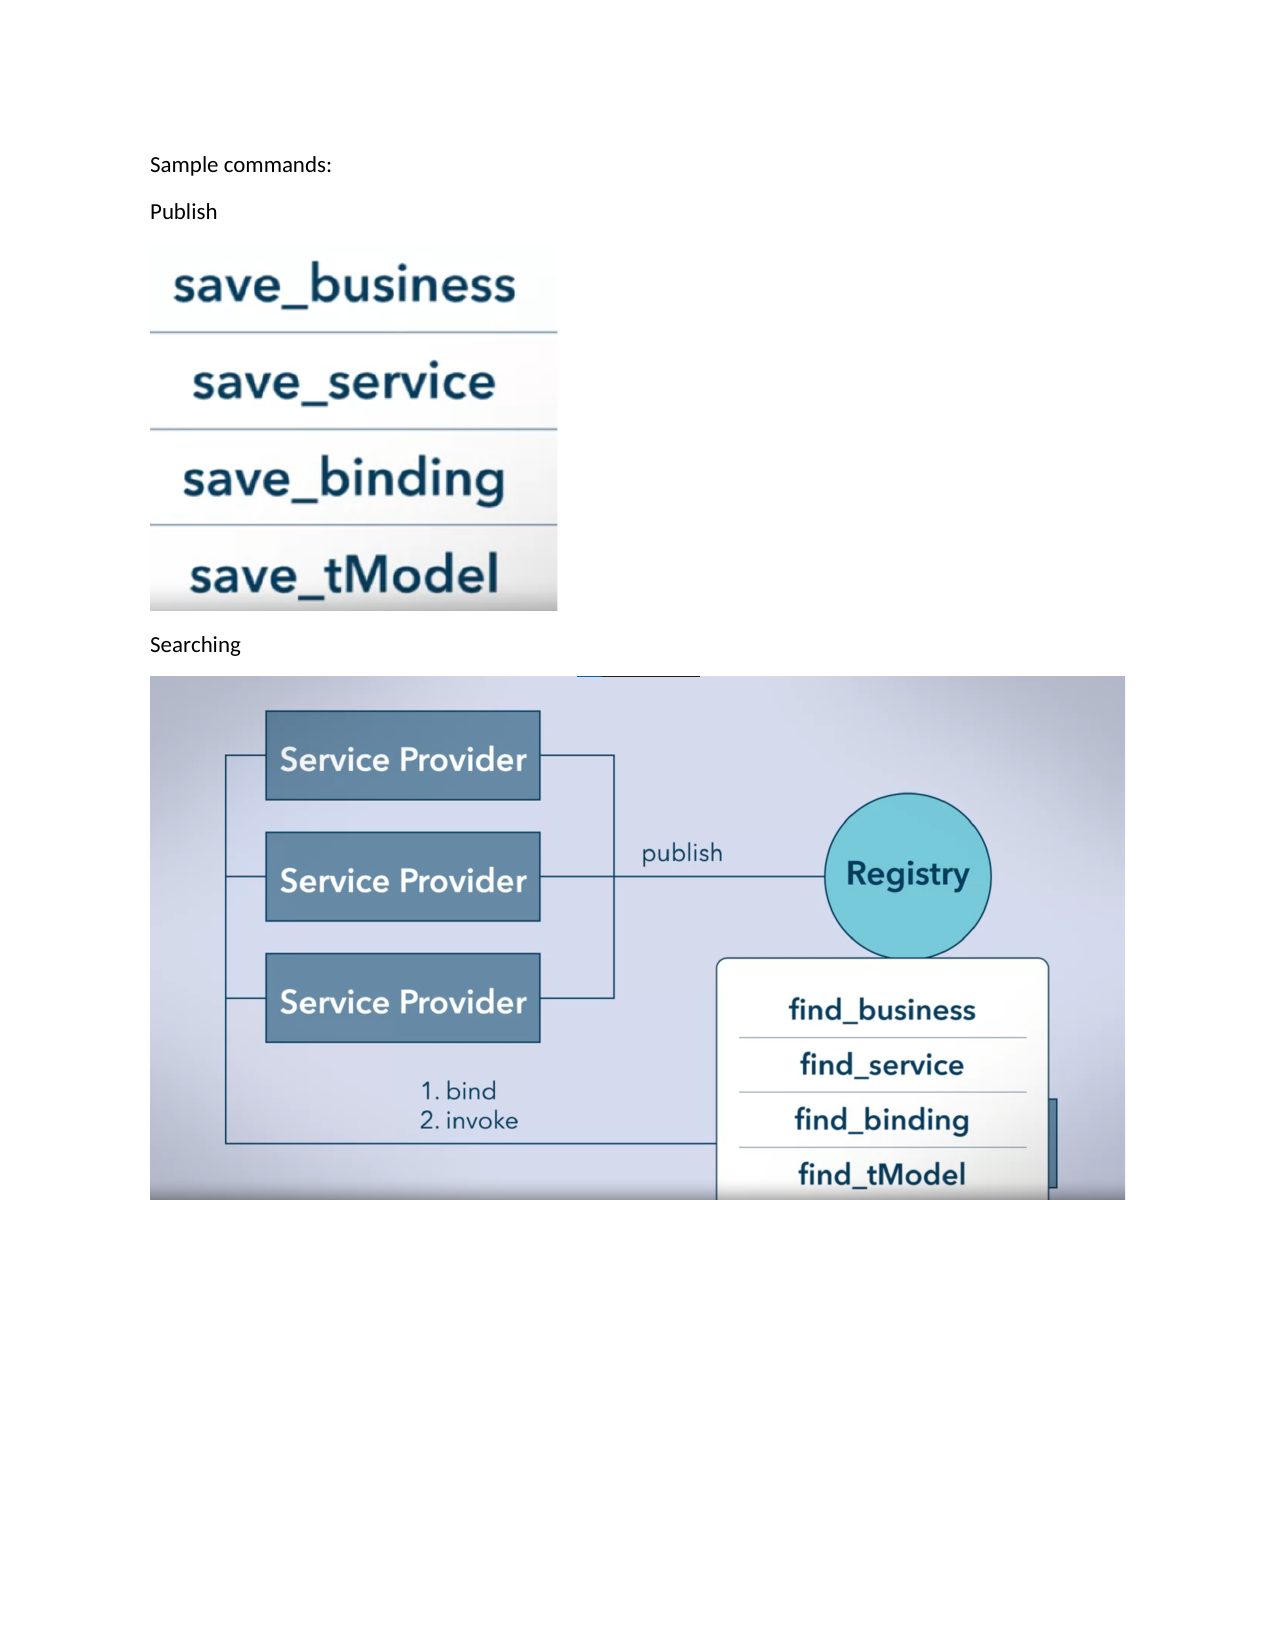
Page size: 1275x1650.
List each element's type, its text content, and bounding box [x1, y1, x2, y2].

picture [150, 243, 558, 611]
text Sample commands: [150, 150, 1125, 178]
text Searching [150, 630, 1125, 658]
text Publish [150, 197, 1125, 225]
picture [150, 676, 1125, 1200]
